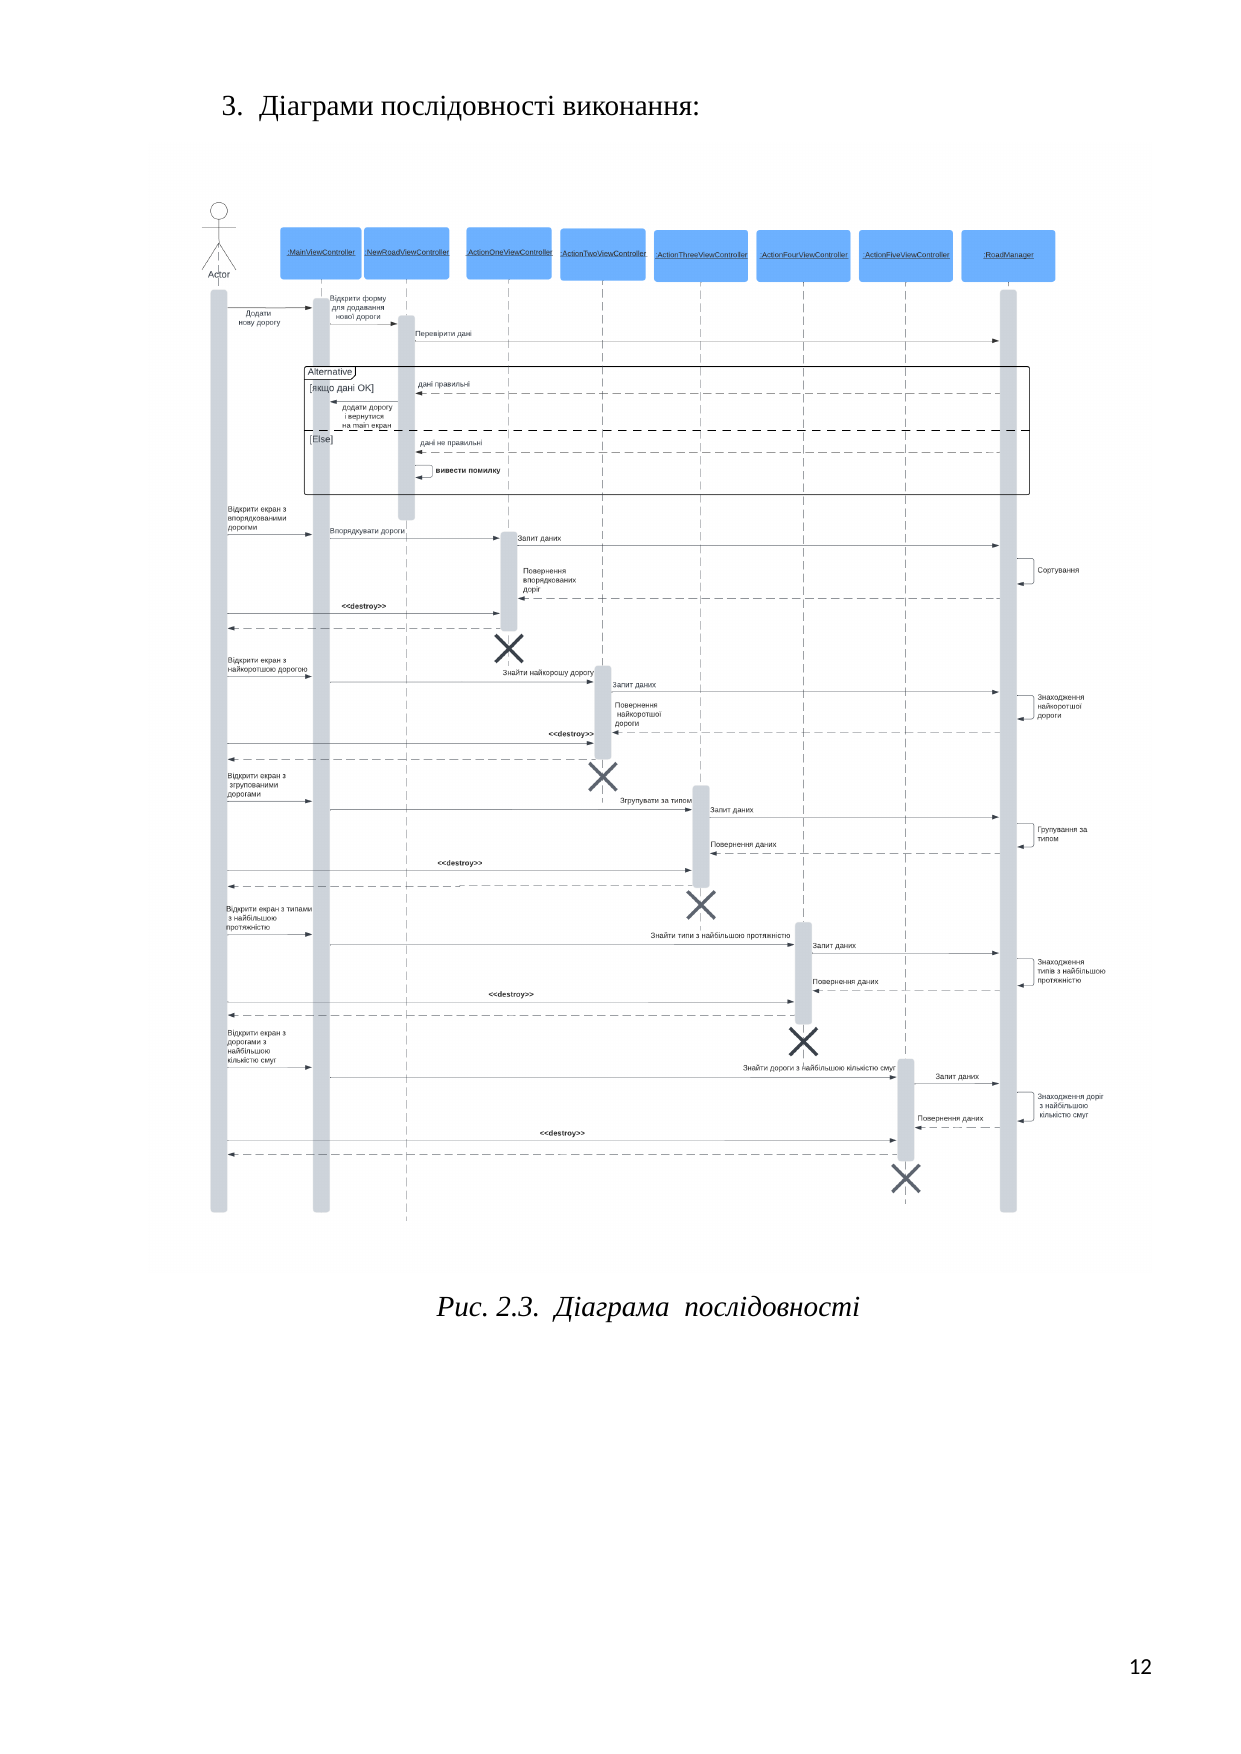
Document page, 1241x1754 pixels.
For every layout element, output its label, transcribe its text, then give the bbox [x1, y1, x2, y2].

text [148, 1289, 1152, 1322]
list Діаграми послідовності виконання: [221, 88, 1152, 122]
picture [147, 142, 1152, 1273]
